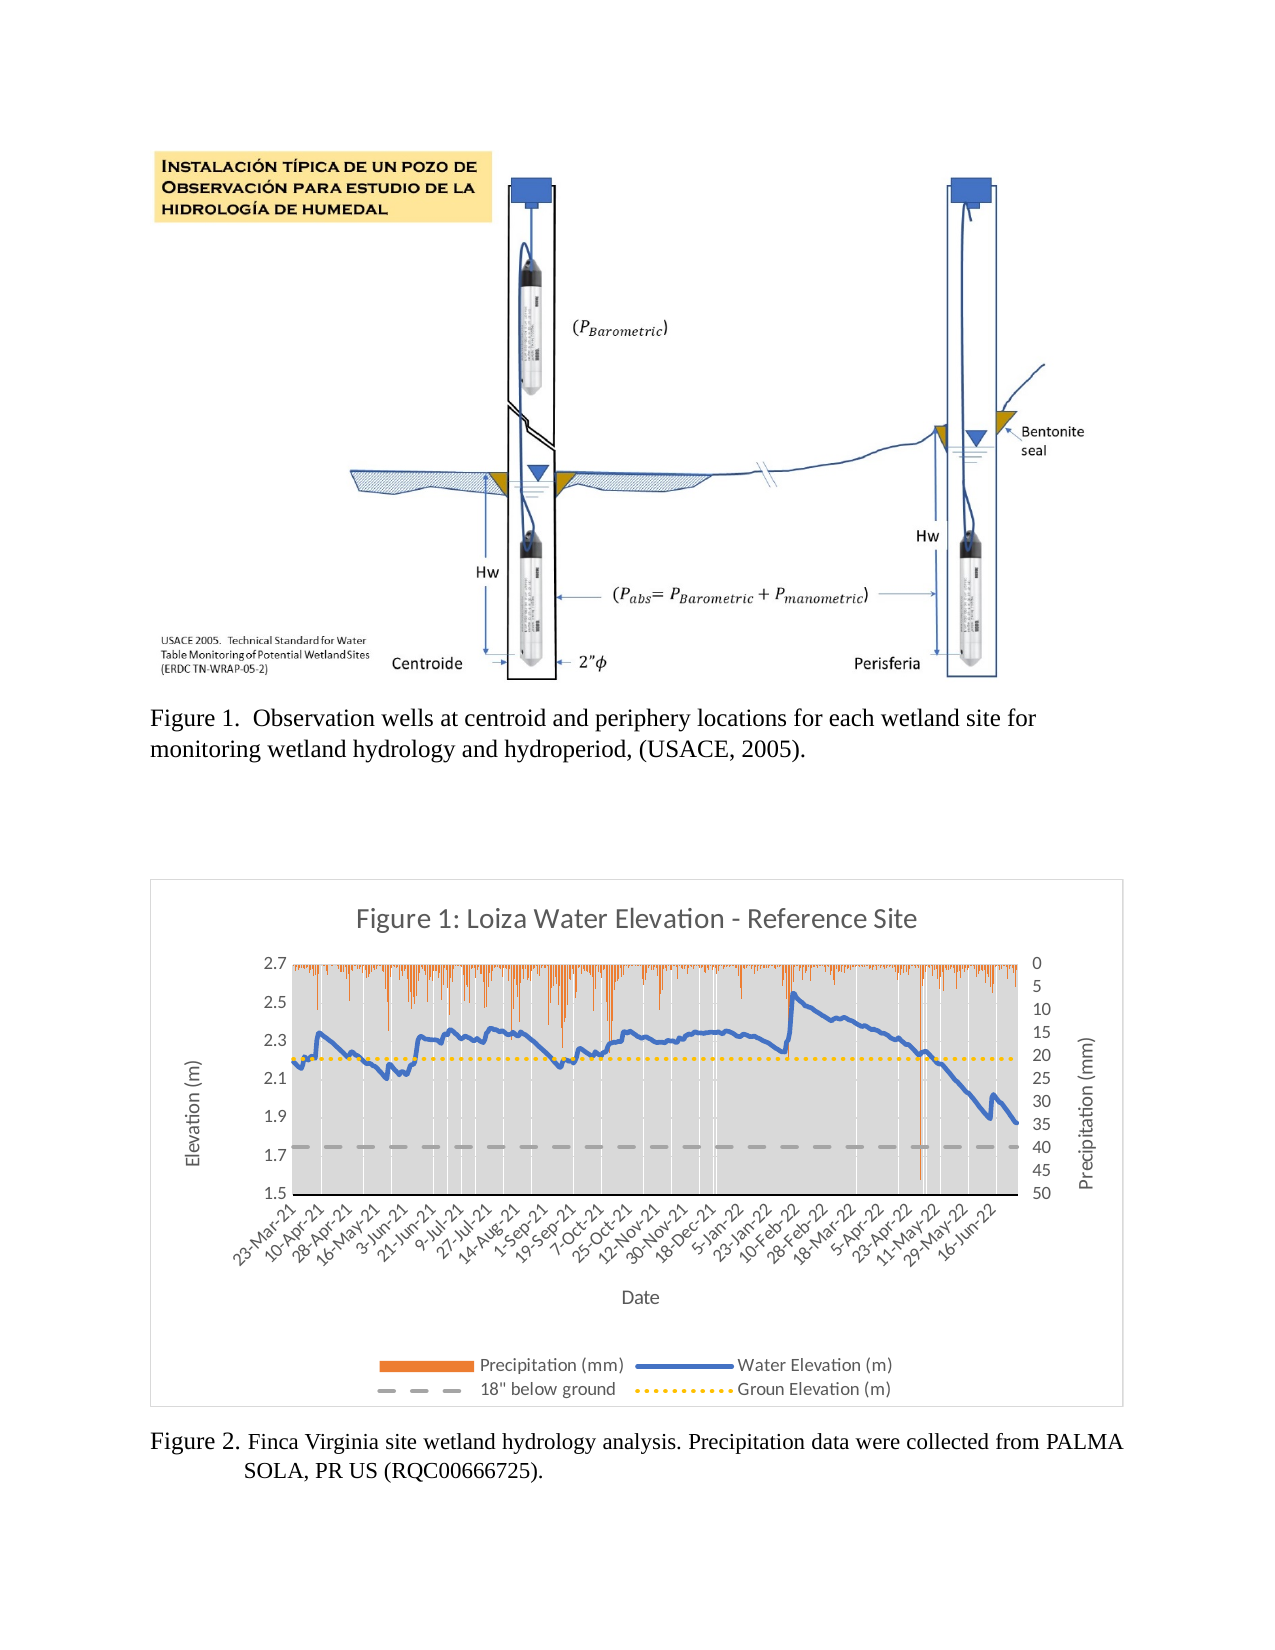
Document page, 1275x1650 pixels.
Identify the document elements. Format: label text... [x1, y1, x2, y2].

picture [150, 150, 1093, 684]
text Figure 2. Finca Virginia site wetland hydrology analysis. Precipitation data were collected from PALMA SOLA, PR US (RQC00666725). [150, 1426, 1125, 1483]
text Figure 1. Observation wells at centroid and periphery locations for each wetland site for monitoring wetland hydrology and hydroperiod, (USACE, 2005). [150, 703, 1125, 762]
